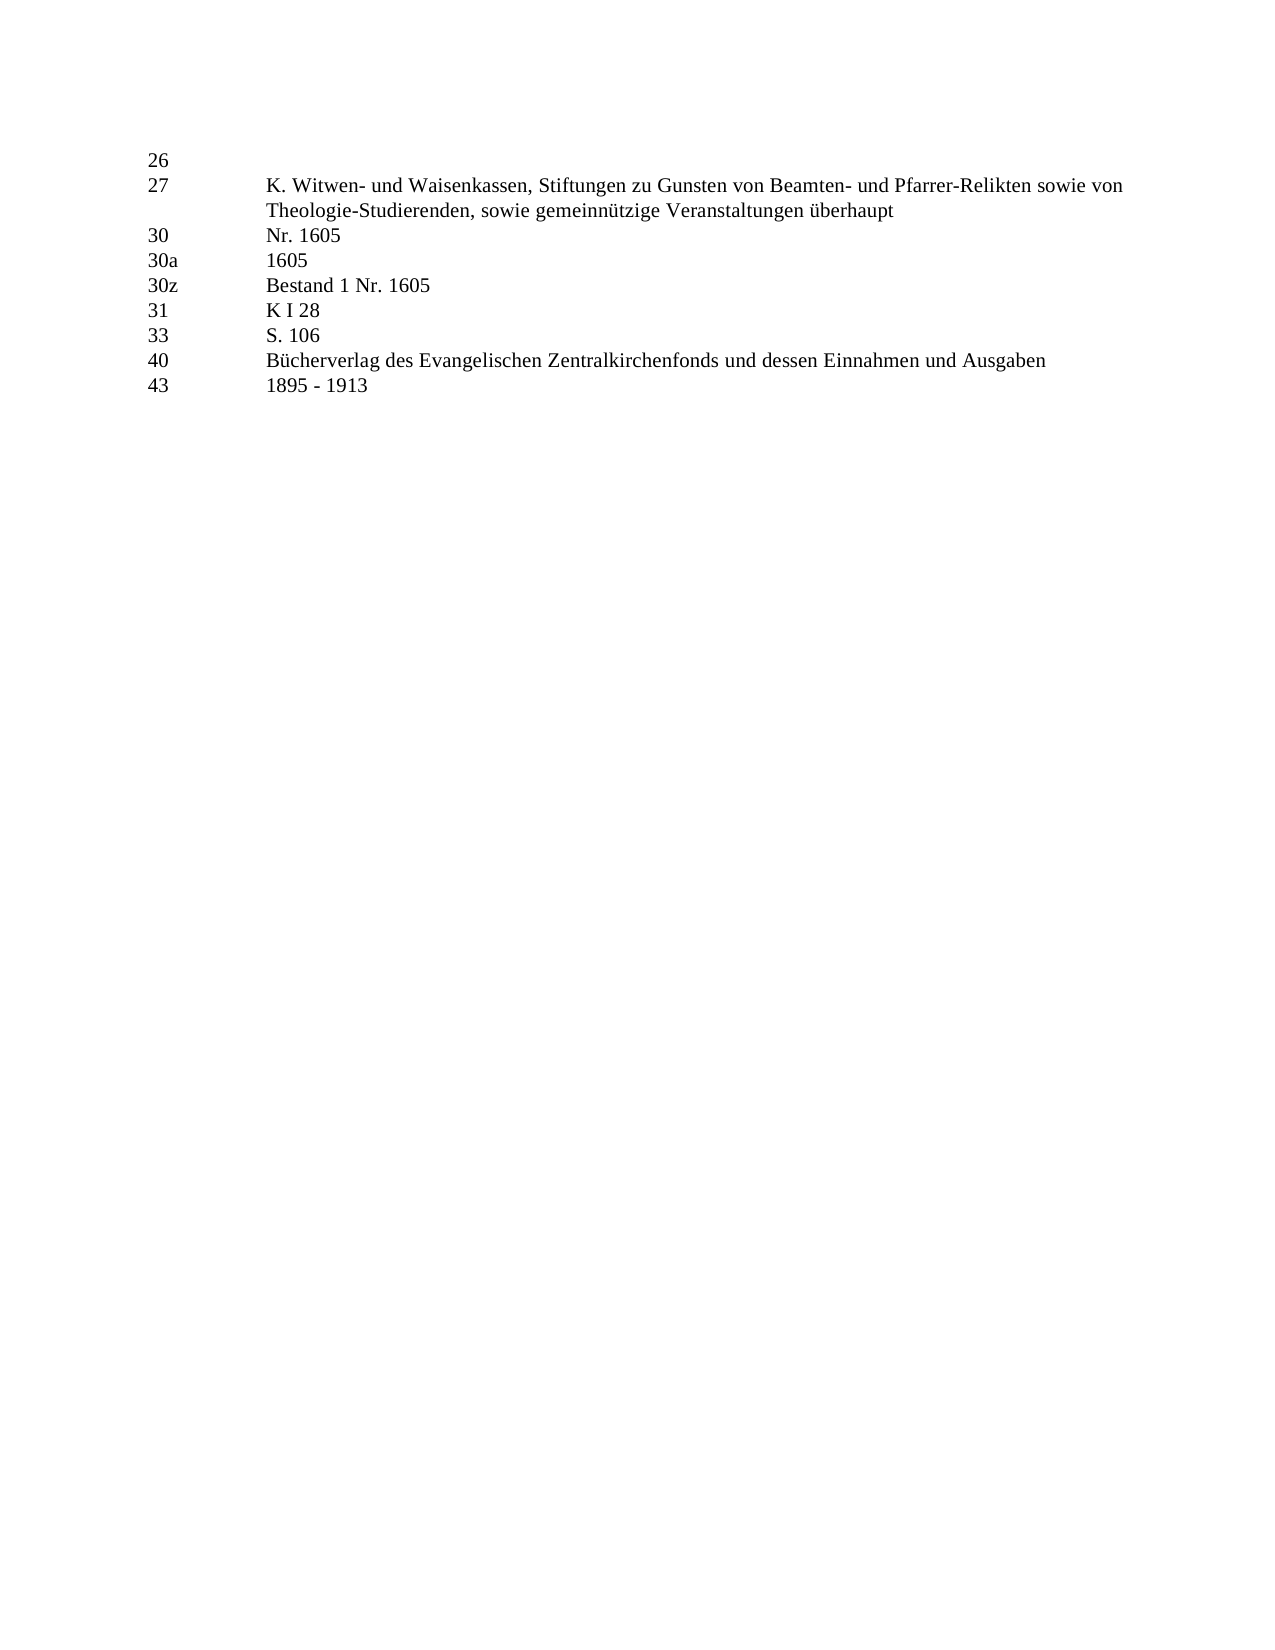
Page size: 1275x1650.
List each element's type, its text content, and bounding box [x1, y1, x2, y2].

text 27 K. Witwen- und Waisenkassen, Stiftungen zu Gunsten von Beamten- und Pfarrer-Relikten sowie von Theologie-Studierenden, sowie gemeinnützige Veranstaltungen überhaupt [148, 173, 1127, 223]
text 33 S. 106 [148, 323, 1127, 348]
text 43 1895 - 1913 [148, 373, 1127, 398]
text 30a 1605 [148, 248, 1127, 273]
text 26 <-> [148, 148, 1127, 173]
text 31 K I 28 [148, 298, 1127, 323]
text 30z Bestand 1 Nr. 1605 [148, 273, 1127, 298]
text 40 s[Büchers[verlag]s des Evangelischen Zentralkirchenfonds]s und dessen Einnahmen und Ausgaben [148, 348, 1127, 373]
text 30 Nr. 1605 [148, 223, 1127, 248]
